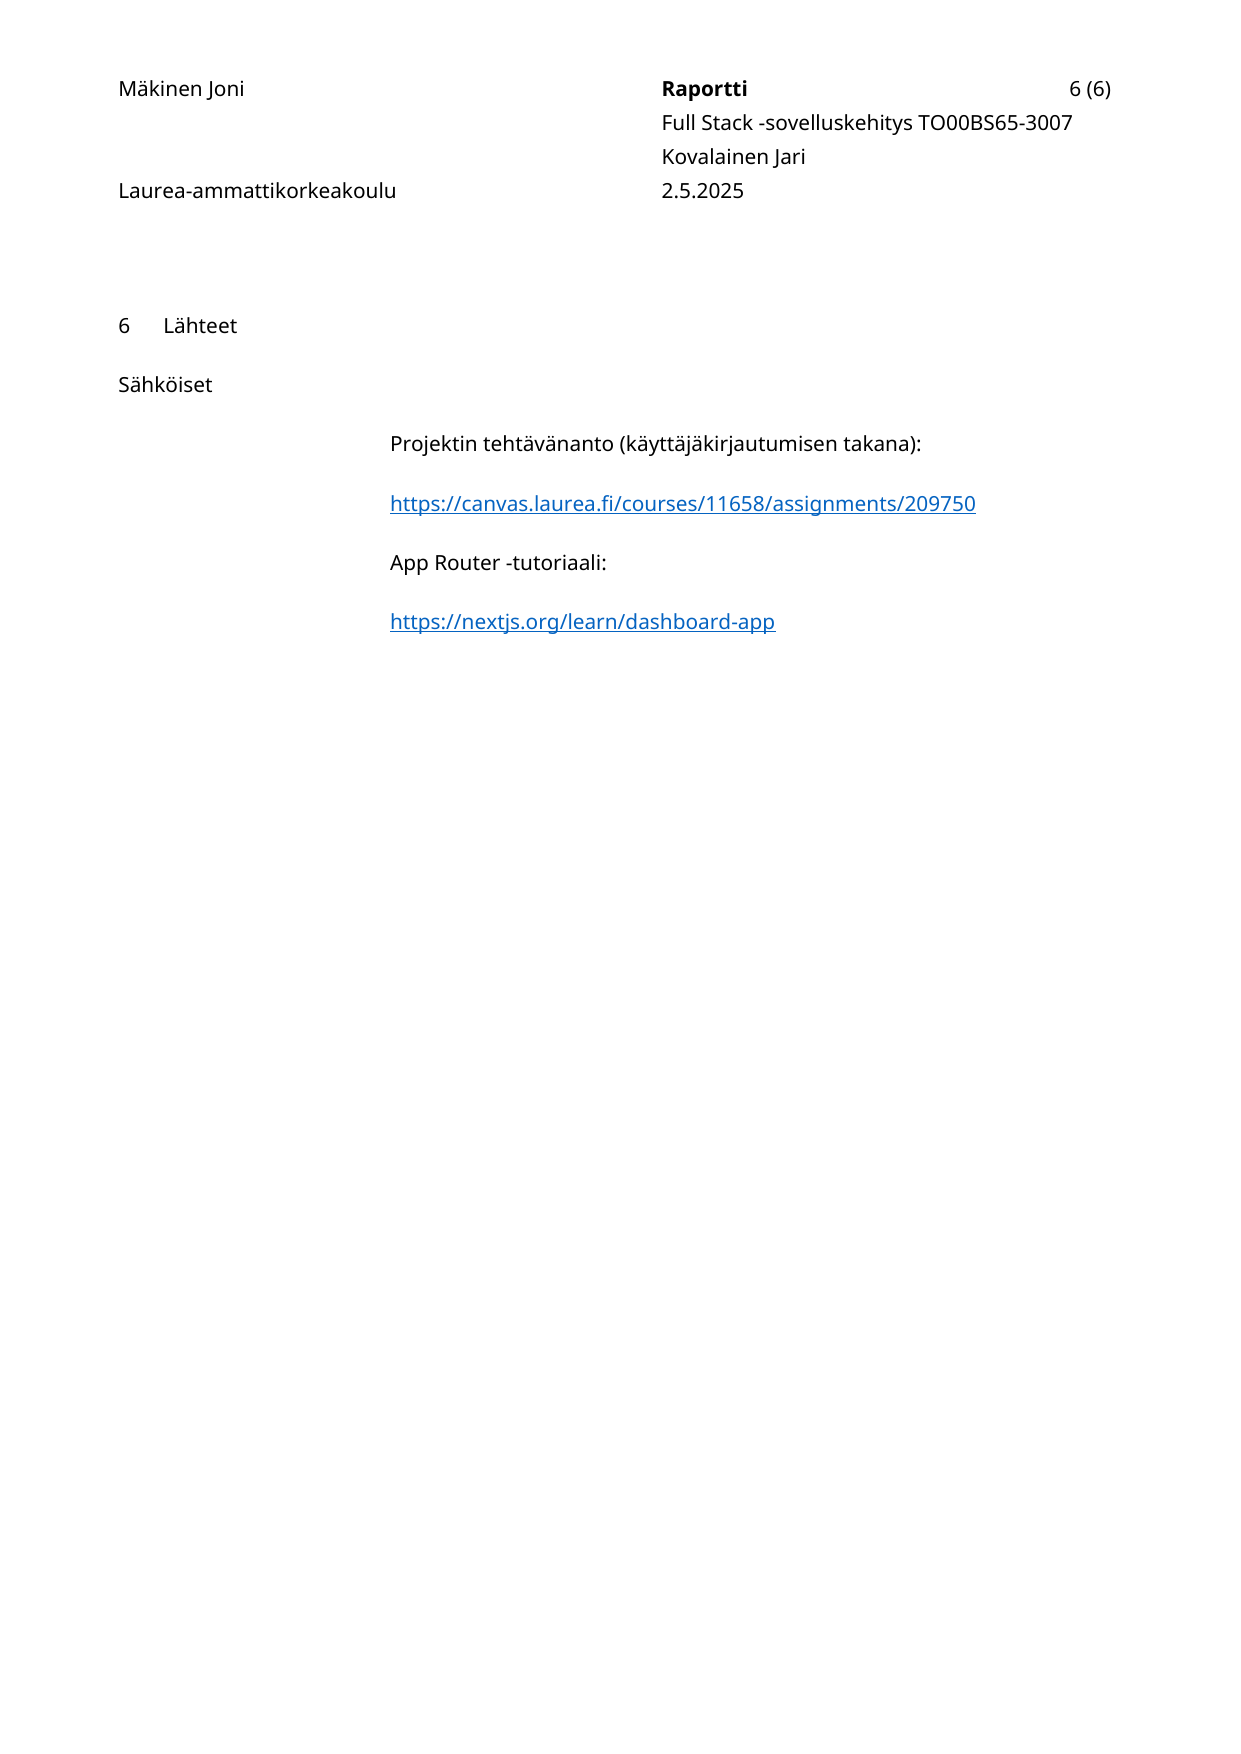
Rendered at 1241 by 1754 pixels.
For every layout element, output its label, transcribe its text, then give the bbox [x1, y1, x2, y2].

subtitle Lähteet [118, 311, 1181, 340]
text Sähköiset [118, 371, 1181, 399]
text Projektin tehtävänanto (käyttäjäkirjautumisen takana): [118, 429, 1181, 458]
text https://nextjs.org/learn/dashboard-app [118, 607, 1181, 635]
text https://canvas.laurea.fi/courses/11658/assignments/209750 [118, 489, 1181, 517]
text App Router -tutoriaali: [118, 548, 1181, 576]
